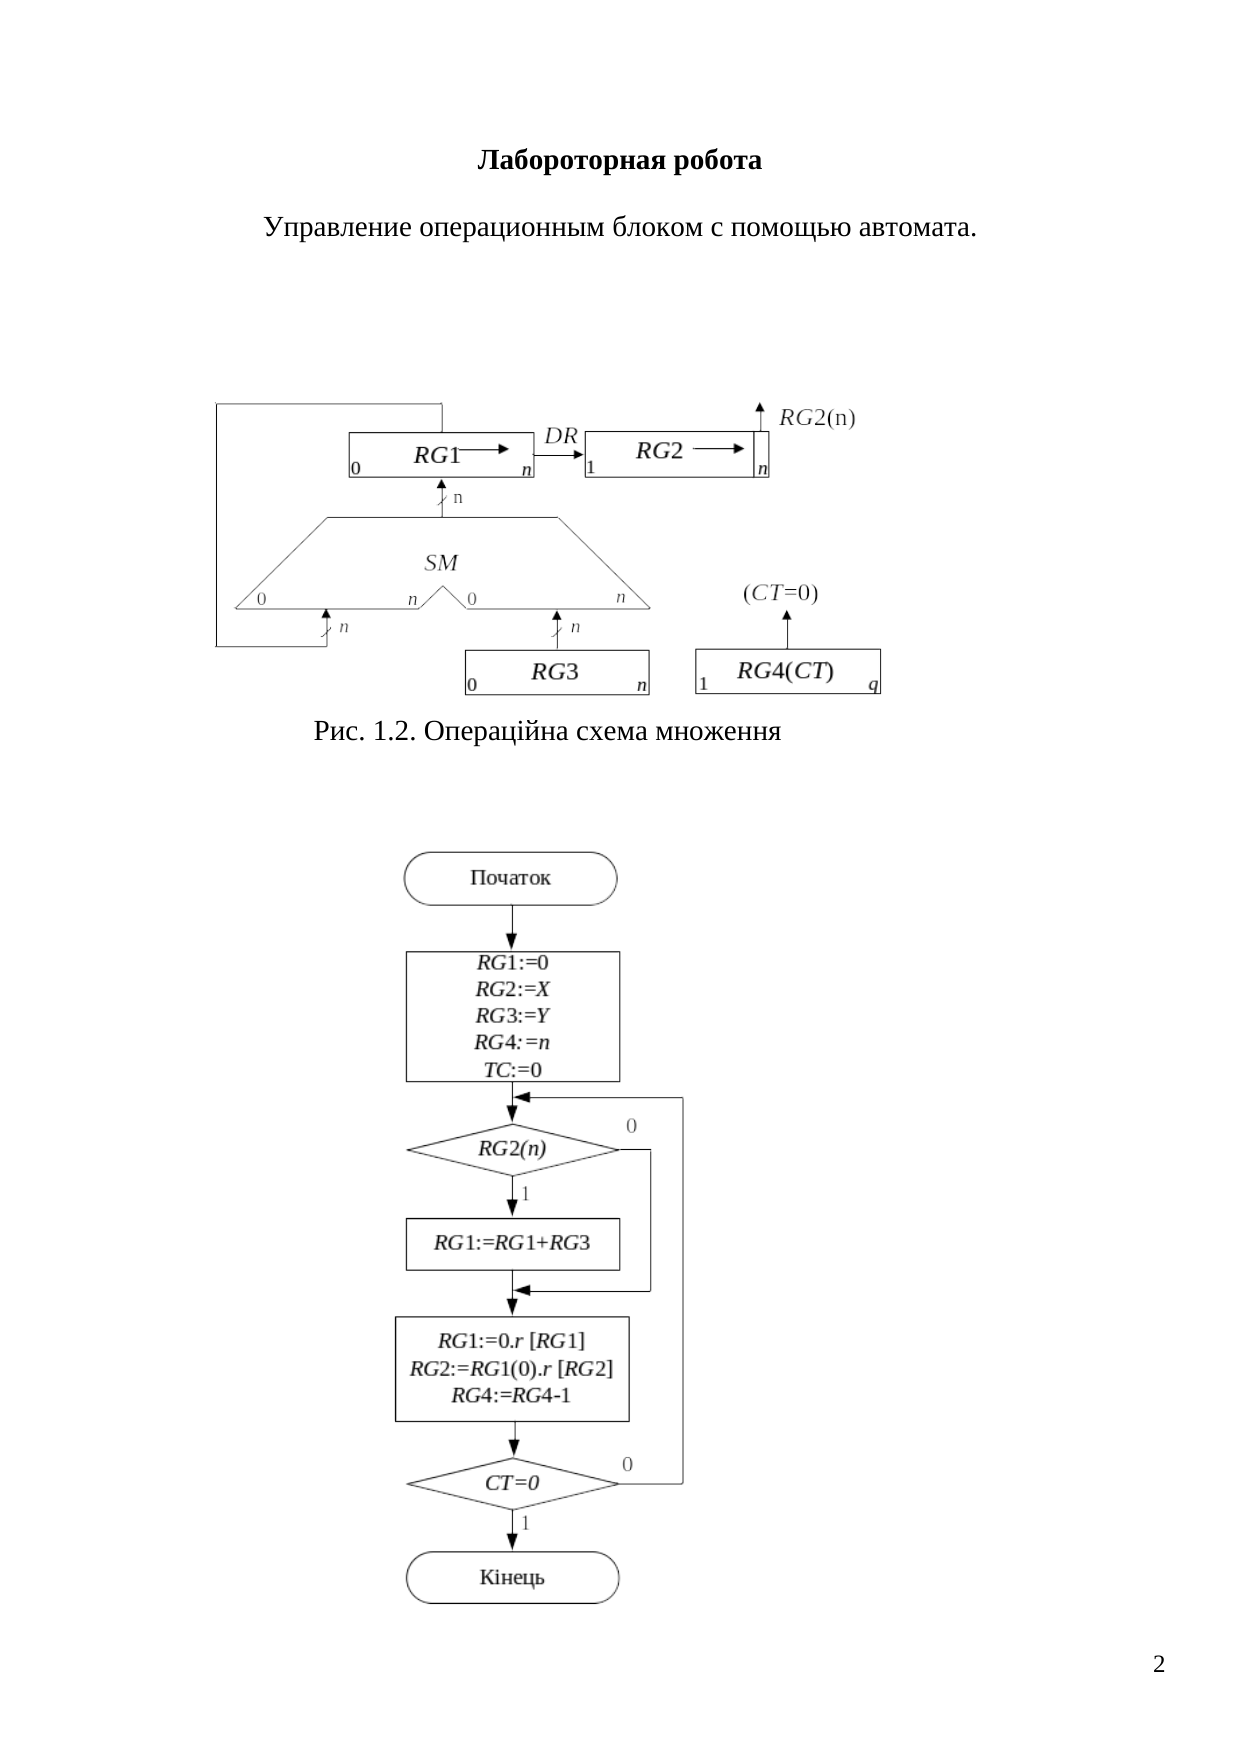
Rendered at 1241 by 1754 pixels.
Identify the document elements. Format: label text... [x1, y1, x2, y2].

table_cell [64, 761, 1031, 1621]
text Лабороторная робота [75, 142, 1165, 176]
text Управление операционным блоком с помощью автомата. [75, 209, 1165, 243]
table_header [64, 401, 1031, 713]
table_cell Рис. 1.2. Операційна схема множення [64, 713, 1031, 761]
